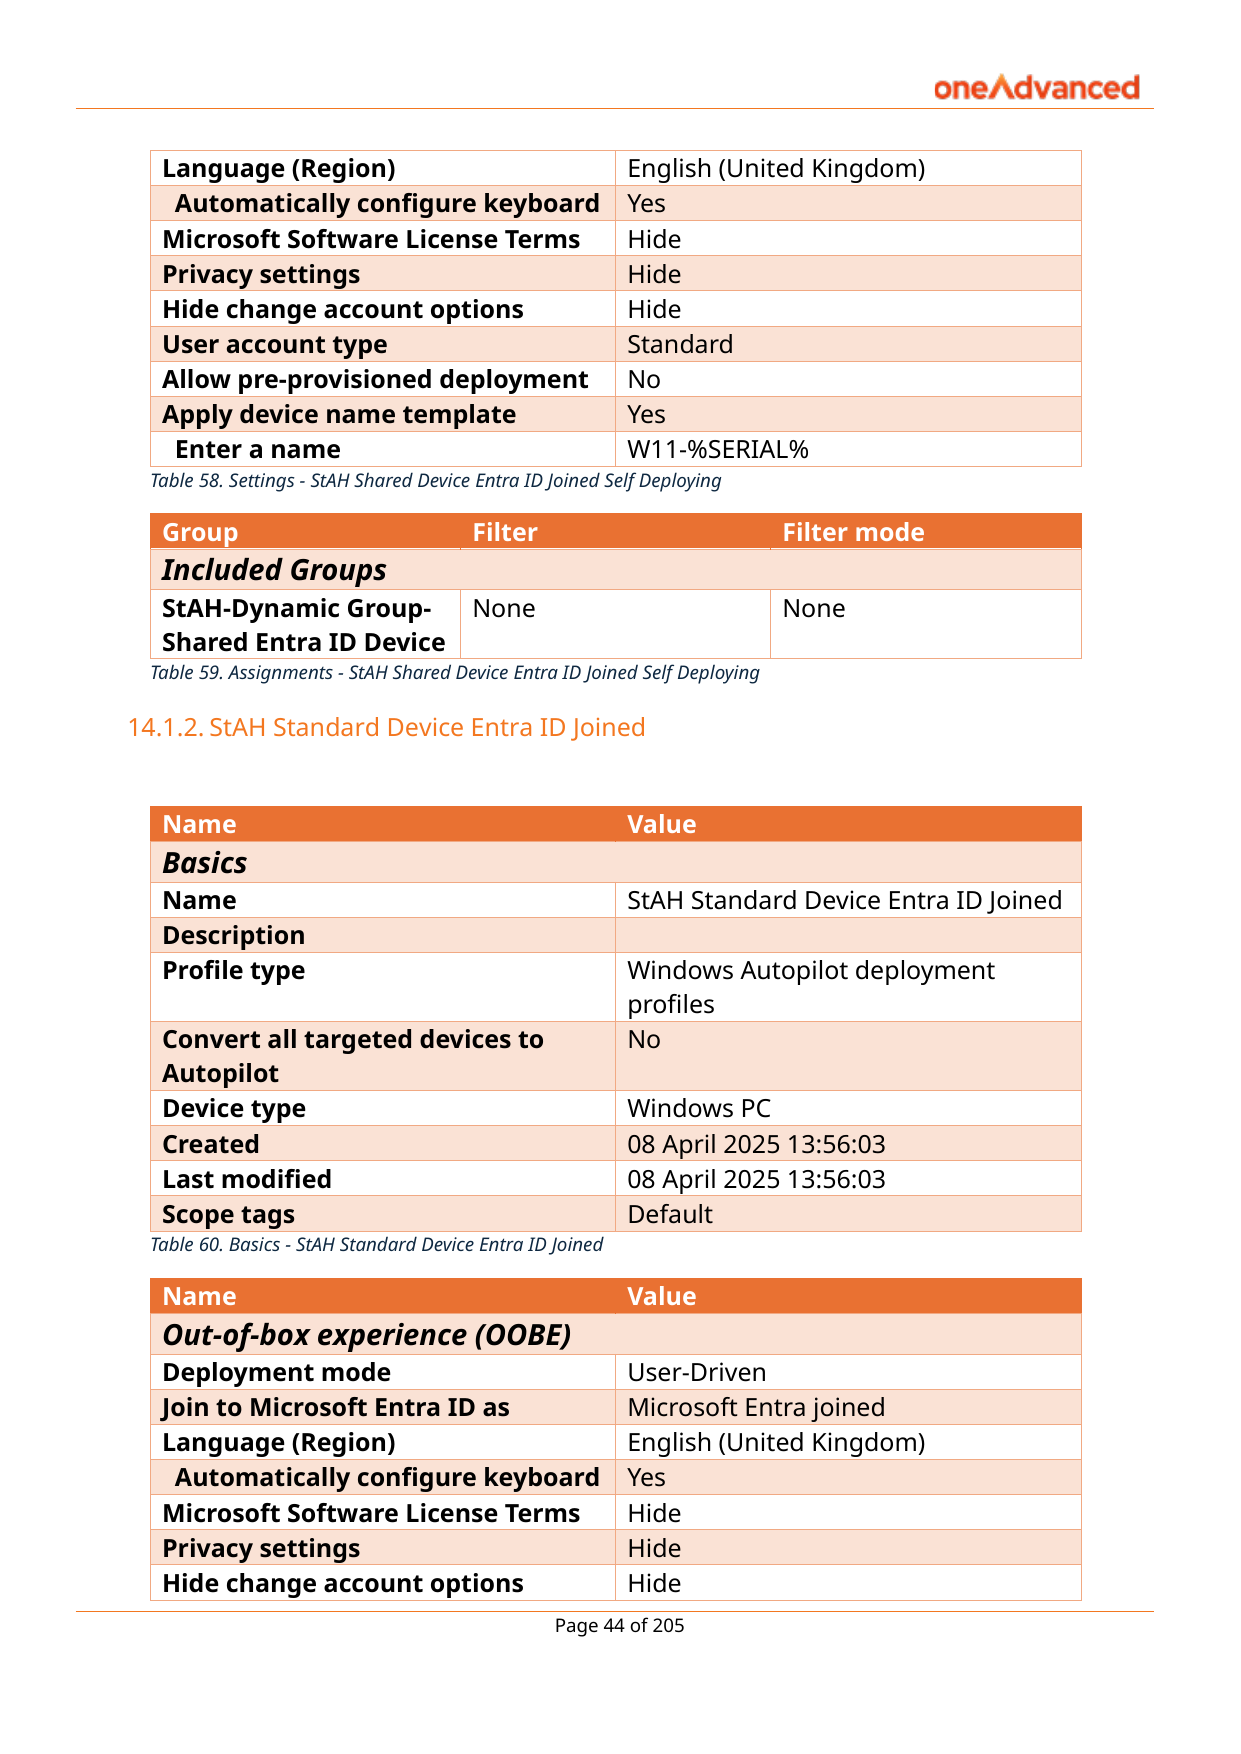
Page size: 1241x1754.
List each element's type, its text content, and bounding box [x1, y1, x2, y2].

table_cell Deployment mode [151, 1355, 615, 1389]
table_cell Device type [151, 1091, 615, 1125]
table_header Value [616, 807, 1081, 841]
text Table 58. Settings - StAH Shared Device Entra ID Joined Self Deploying [150, 467, 1090, 492]
table_cell Created [151, 1126, 615, 1160]
table_cell Yes [616, 397, 1081, 431]
table_cell Default [616, 1196, 1081, 1231]
table_cell Privacy settings [151, 256, 615, 290]
table_cell Microsoft Software License Terms [151, 1495, 615, 1529]
table_cell [616, 918, 1081, 952]
table_cell Windows Autopilot deployment profiles [616, 953, 1081, 1021]
table_cell Hide [616, 1565, 1081, 1599]
table_header Name [151, 1279, 615, 1313]
table_cell Microsoft Entra joined [616, 1390, 1081, 1424]
table_cell Language (Region) [151, 1425, 615, 1459]
table_cell English (United Kingdom) [616, 151, 1081, 185]
picture [934, 73, 1143, 101]
table_cell 08 April 2025 13:56:03 [616, 1161, 1081, 1195]
table_cell Apply device name template [151, 397, 615, 431]
table_cell Automatically configure keyboard [151, 186, 615, 220]
table_cell Allow pre-provisioned deployment [151, 362, 615, 396]
table_cell Hide change account options [151, 1565, 615, 1599]
table_cell Scope tags [151, 1196, 615, 1231]
table_header Filter [461, 514, 770, 548]
table_cell Standard [616, 327, 1081, 361]
table_cell English (United Kingdom) [616, 1425, 1081, 1459]
table_cell Hide change account options [151, 291, 615, 326]
table_cell Hide [616, 221, 1081, 255]
table_cell Automatically configure keyboard [151, 1460, 615, 1494]
table_cell Join to Microsoft Entra ID as [151, 1390, 615, 1424]
table_cell Windows PC [616, 1091, 1081, 1125]
table_cell W11-%SERIAL% [616, 432, 1081, 466]
table_cell 08 April 2025 13:56:03 [616, 1126, 1081, 1160]
subtitle StAH Standard Device Entra ID Joined [127, 710, 1090, 744]
table_cell Last modified [151, 1161, 615, 1195]
table_header Name [151, 807, 615, 841]
table_cell Language (Region) [151, 151, 615, 185]
table_cell None [771, 590, 1081, 658]
table_cell User account type [151, 327, 615, 361]
table_cell Included Groups [151, 550, 1081, 589]
table_cell No [616, 1022, 1081, 1090]
table_cell None [461, 590, 770, 658]
table_cell Hide [616, 1495, 1081, 1529]
table_cell Basics [151, 842, 1081, 882]
table_header Group [151, 514, 460, 548]
table_cell Yes [616, 186, 1081, 220]
table_cell StAH Standard Device Entra ID Joined [616, 883, 1081, 917]
table_cell User-Driven [616, 1355, 1081, 1389]
table_header Value [616, 1279, 1081, 1313]
table_cell Enter a name [151, 432, 615, 466]
text Table 59. Assignments - StAH Shared Device Entra ID Joined Self Deploying [150, 659, 1090, 685]
table_cell Name [151, 883, 615, 917]
table_cell Hide [616, 291, 1081, 326]
table_header Filter mode [771, 514, 1081, 548]
table_cell Hide [616, 256, 1081, 290]
table_cell Description [151, 918, 615, 952]
table_cell Microsoft Software License Terms [151, 221, 615, 255]
table_cell Profile type [151, 953, 615, 1021]
table_cell Out-of-box experience (OOBE) [151, 1314, 1081, 1354]
table_cell Hide [616, 1530, 1081, 1564]
table_cell StAH-Dynamic Group-Shared Entra ID Device [151, 590, 460, 658]
text Table 60. Basics - StAH Standard Device Entra ID Joined [150, 1232, 1090, 1257]
table_cell No [616, 362, 1081, 396]
table_cell Convert all targeted devices to Autopilot [151, 1022, 615, 1090]
table_cell Yes [616, 1460, 1081, 1494]
table_cell Privacy settings [151, 1530, 615, 1564]
